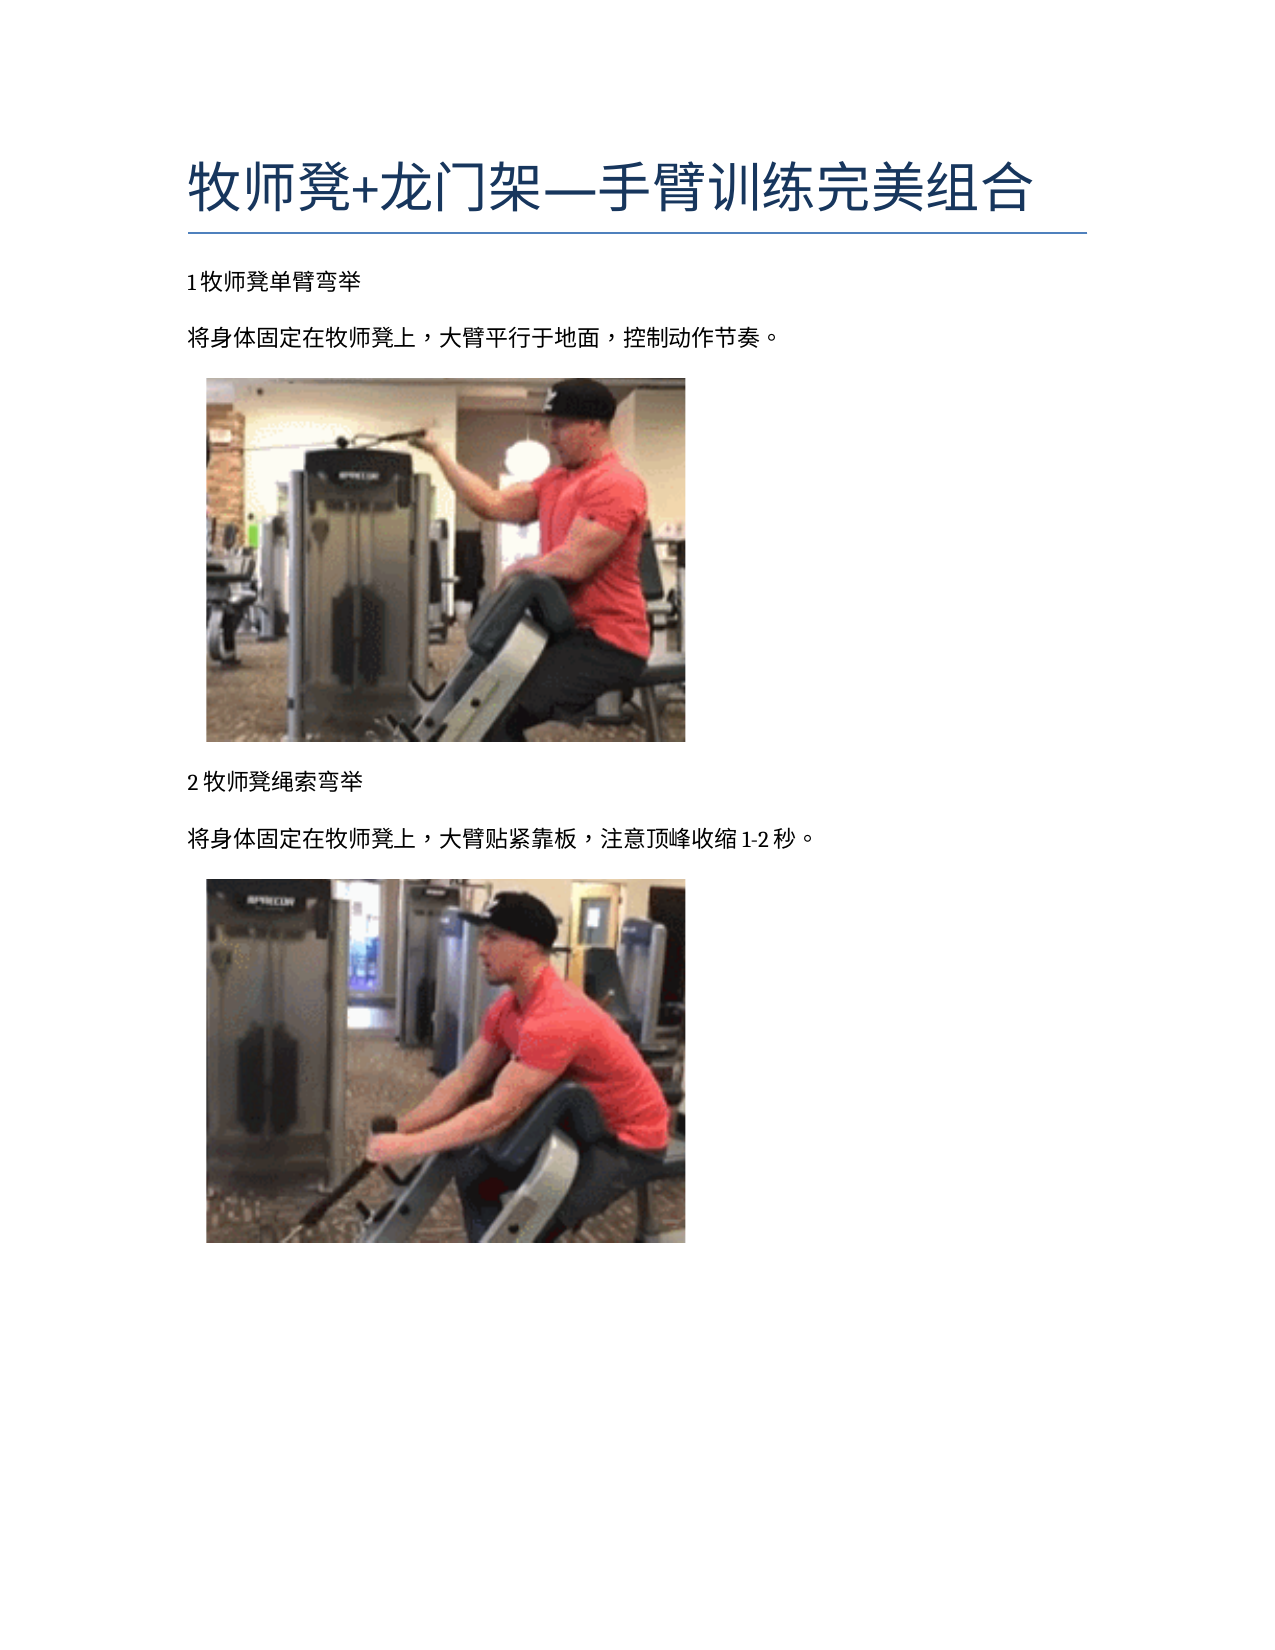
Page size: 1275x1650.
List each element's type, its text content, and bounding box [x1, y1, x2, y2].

title 牧师凳+龙门架—手臂训练完美组合 [187, 150, 1087, 234]
picture [206, 378, 686, 742]
picture [206, 879, 686, 1243]
text 将身体固定在牧师凳上，大臂贴紧靠板，注意顶峰收缩1-2秒。 [187, 823, 1087, 854]
text 将身体固定在牧师凳上，大臂平行于地面，控制动作节奏。 [187, 322, 1087, 353]
text 1牧师凳单臂弯举 [187, 265, 1087, 297]
text 2牧师凳绳索弯举 [187, 766, 1087, 797]
